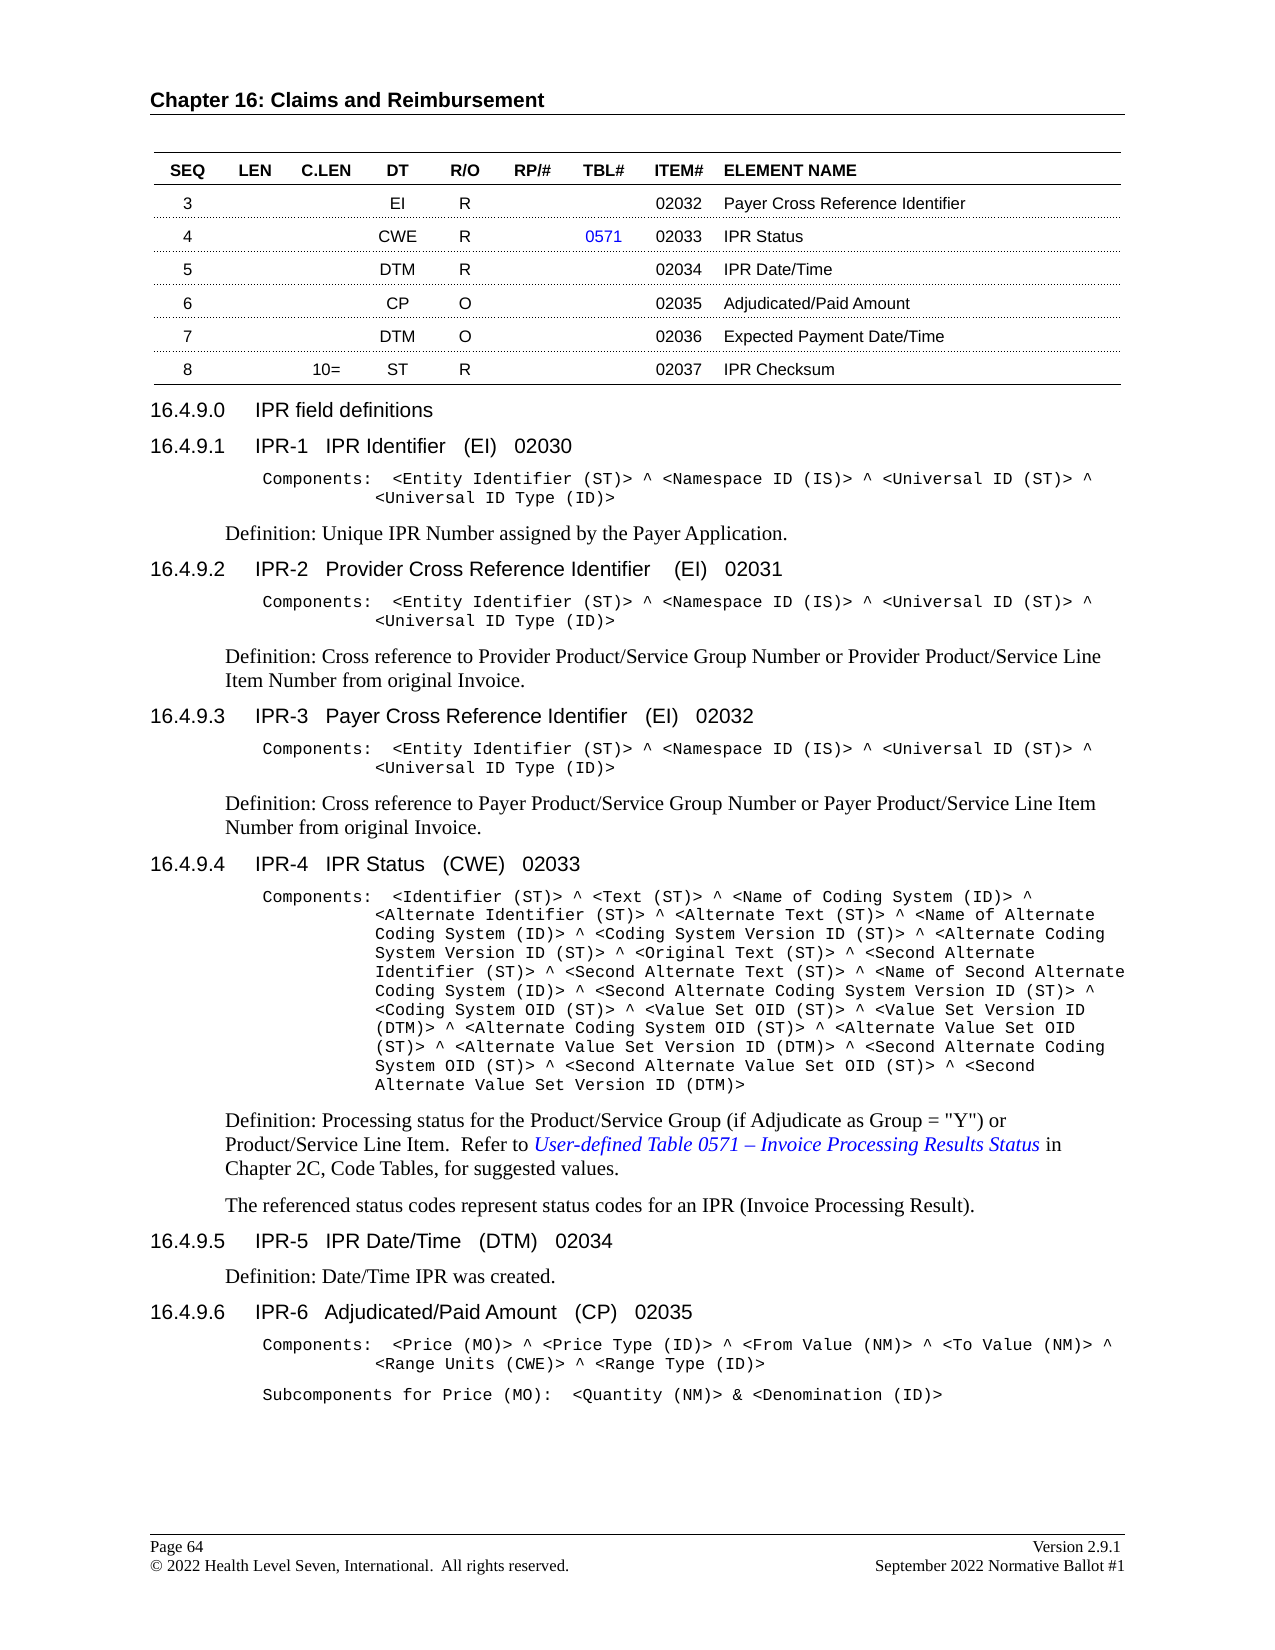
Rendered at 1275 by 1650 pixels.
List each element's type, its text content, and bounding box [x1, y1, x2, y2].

text The referenced status codes represent status codes for an IPR (Invoice Processing Result). [225, 1193, 1125, 1217]
subtitle IPR field definitions [150, 397, 1125, 421]
text Subcomponents for Price (MO): <Quantity (NM)> & <Denomination (ID)> [262, 1387, 1125, 1406]
subtitle IPR-6 Adjudicated/Paid Amount (CP) 02035 [150, 1300, 1125, 1324]
text Definition: Cross reference to Provider Product/Service Group Number or Provider Product/Service Line Item Number from original Invoice. [225, 644, 1125, 692]
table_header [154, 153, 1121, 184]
text Definition: Cross reference to Payer Product/Service Group Number or Payer Product/Service Line Item Number from original Invoice. [225, 791, 1125, 839]
text Components: <Price (MO)> ^ <Price Type (ID)> ^ <From Value (NM)> ^ <To Value (NM)> ^ <Range Units (CWE)> ^ <Range Type (ID)> [262, 1337, 1125, 1374]
subtitle IPR-3 Payer Cross Reference Identifier (EI) 02032 [150, 704, 1125, 728]
text Definition: Unique IPR Number assigned by the Payer Application. [225, 521, 1125, 544]
text Definition: Processing status for the Product/Service Group (if Adjudicate as Group = "Y") or Product/Service Line Item. Refer to User-defined Table 0571 – Invoice Processing Results Status in Chapter 2C, Code Tables, for suggested values. [225, 1108, 1125, 1180]
text Definition: Date/Time IPR was created. [225, 1264, 1125, 1288]
text Components: <Entity Identifier (ST)> ^ <Namespace ID (IS)> ^ <Universal ID (ST)> ^ <Universal ID Type (ID)> [262, 470, 1125, 508]
text Components: <Identifier (ST)> ^ <Text (ST)> ^ <Name of Coding System (ID)> ^ <Alternate Identifier (ST)> ^ <Alternate Text (ST)> ^ <Name of Alternate Coding System (ID)> ^ <Coding System Version ID (ST)> ^ <Alternate Coding System Version ID (ST)> ^ <Original Text (ST)> ^ <Second Alternate Identifier (ST)> ^ <Second Alternate Text (ST)> ^ <Name of Second Alternate Coding System (ID)> ^ <Second Alternate Coding System Version ID (ST)> ^ <Coding System OID (ST)> ^ <Value Set OID (ST)> ^ <Value Set Version ID (DTM)> ^ <Alternate Coding System OID (ST)> ^ <Alternate Value Set OID (ST)> ^ <Alternate Value Set Version ID (DTM)> ^ <Second Alternate Coding System OID (ST)> ^ <Second Alternate Value Set OID (ST)> ^ <Second Alternate Value Set Version ID (DTM)> [262, 888, 1125, 1096]
subtitle IPR-4 IPR Status (CWE) 02033 [150, 852, 1125, 876]
subtitle IPR-1 IPR Identifier (EI) 02030 [150, 434, 1125, 458]
text Components: <Entity Identifier (ST)> ^ <Namespace ID (IS)> ^ <Universal ID (ST)> ^ <Universal ID Type (ID)> [262, 593, 1125, 631]
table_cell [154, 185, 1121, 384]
subtitle IPR-5 IPR Date/Time (DTM) 02034 [150, 1229, 1125, 1253]
text Components: <Entity Identifier (ST)> ^ <Namespace ID (IS)> ^ <Universal ID (ST)> ^ <Universal ID Type (ID)> [262, 741, 1125, 778]
subtitle IPR-2 Provider Cross Reference Identifier (EI) 02031 [150, 557, 1125, 581]
